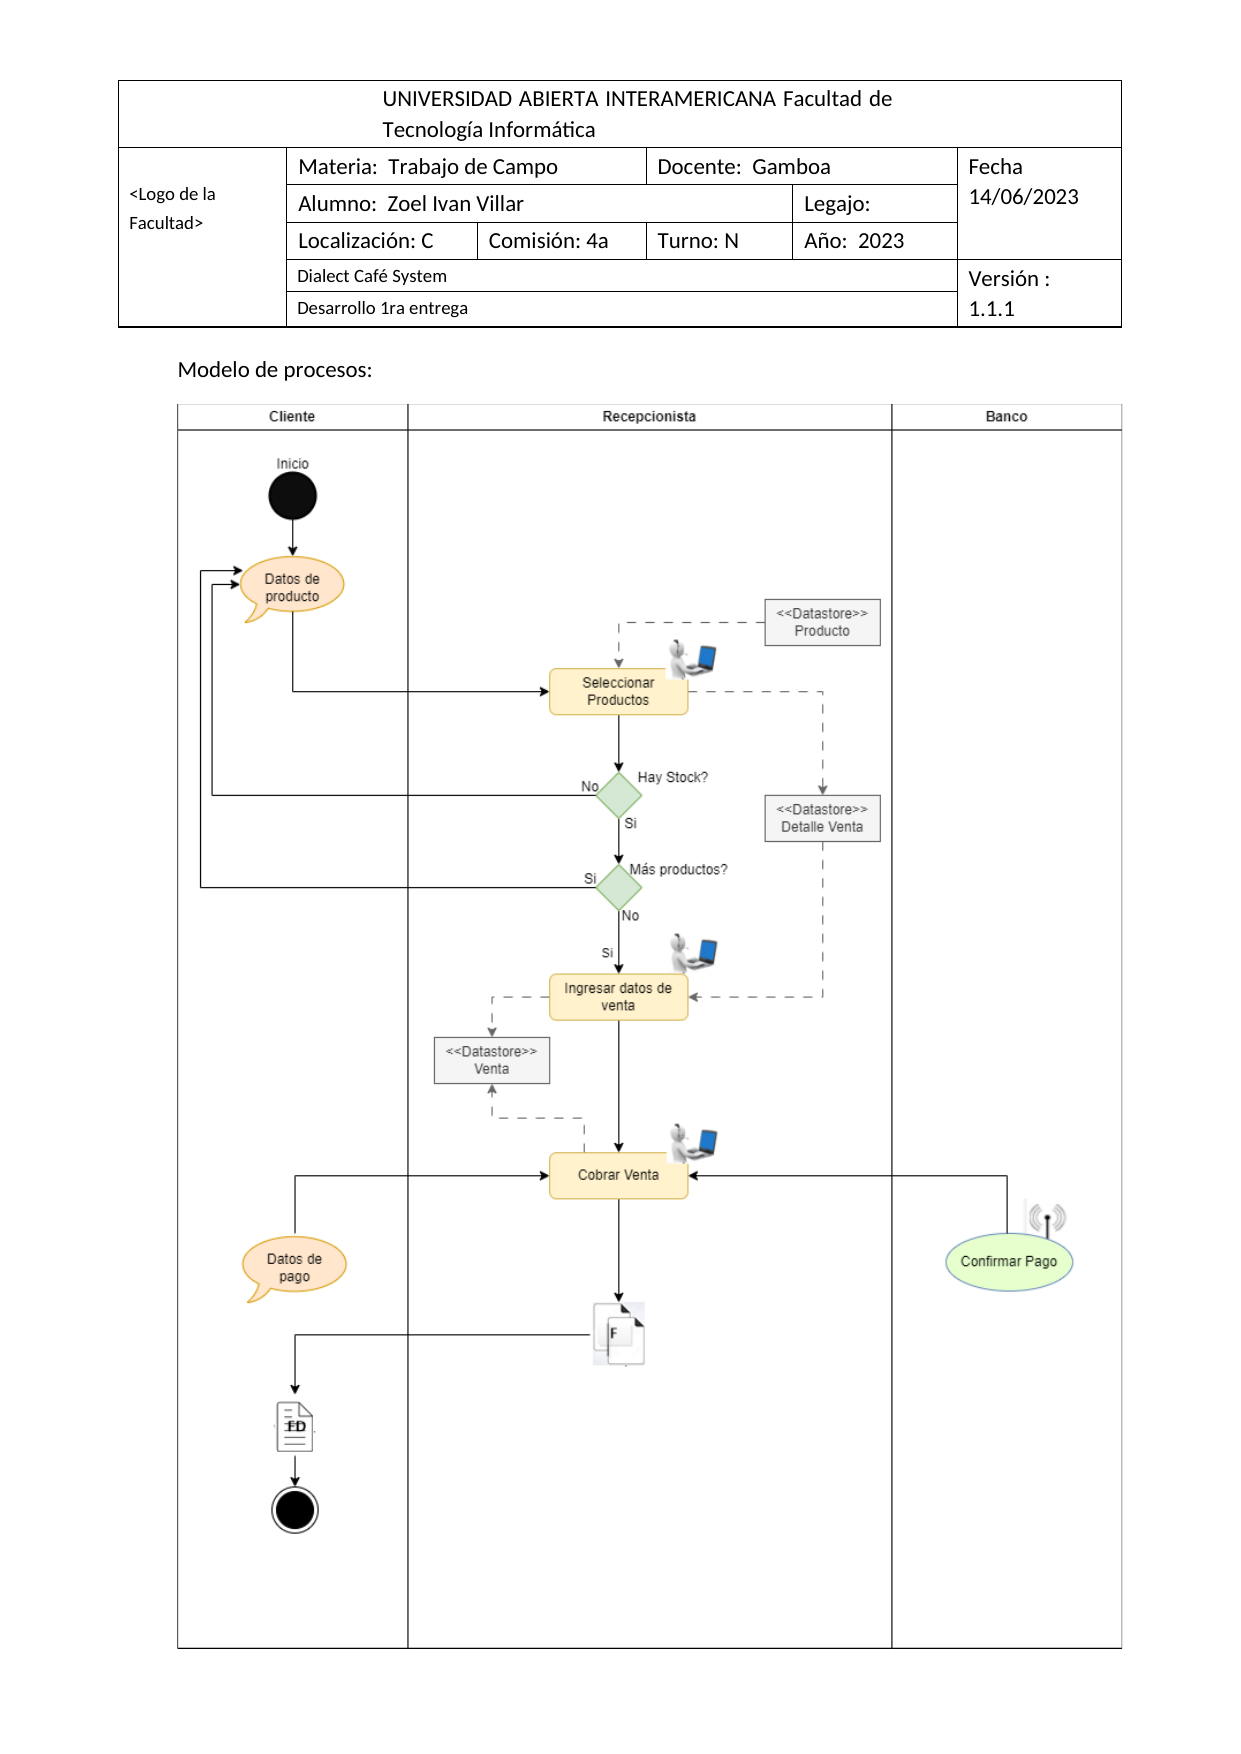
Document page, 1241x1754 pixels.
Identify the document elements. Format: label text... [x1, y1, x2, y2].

picture [177, 404, 1123, 1649]
text Modelo de procesos: [177, 355, 1122, 383]
